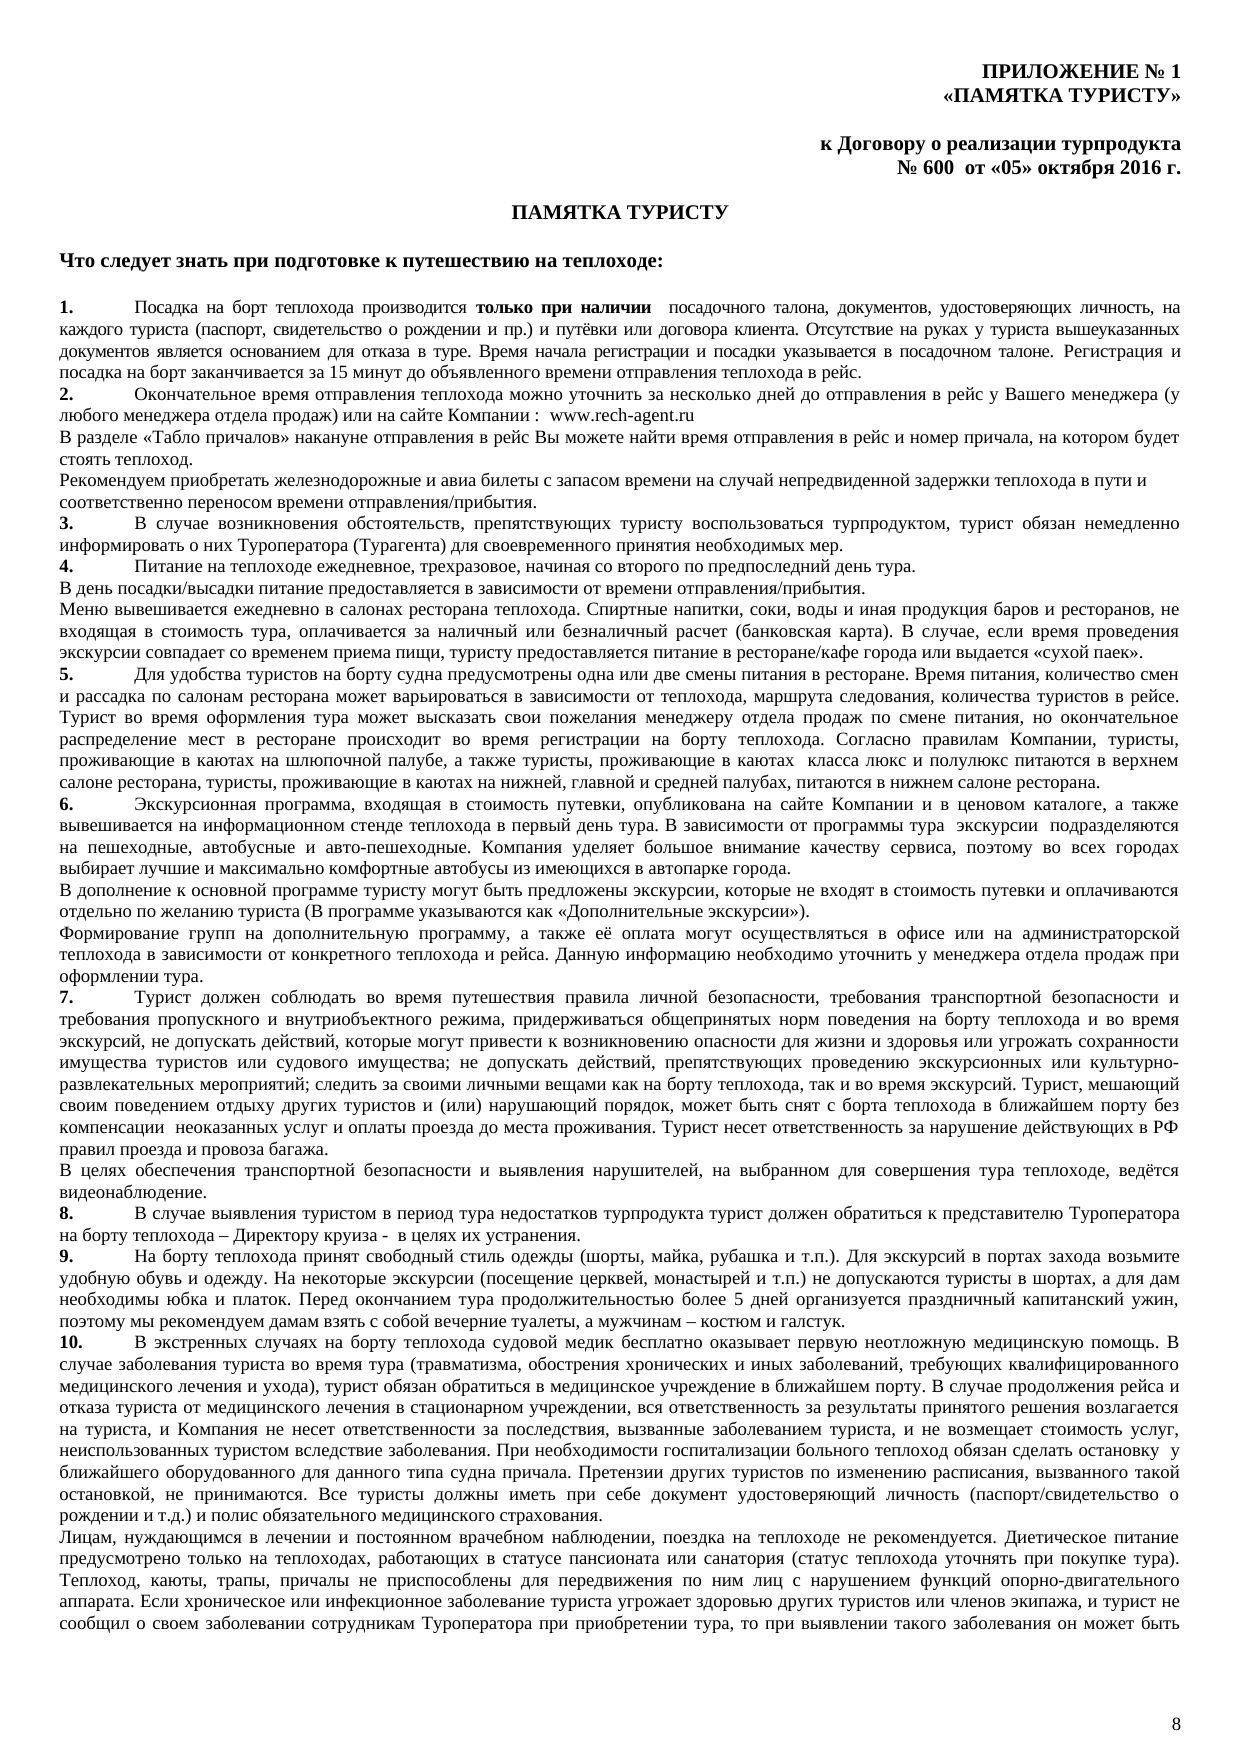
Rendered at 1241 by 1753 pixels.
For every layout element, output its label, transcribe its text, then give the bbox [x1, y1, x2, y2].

text ПРИЛОЖЕНИЕ № 1 [59, 59, 1181, 83]
list Экскурсионная программа, входящая в стоимость путевки, опубликована на сайте Компании и в ценовом каталоге, а также вывешивается на информационном стенде теплохода в первый день тура. В зависимости от программы тура экскурсии подразделяются на пешеходные, автобусные и авто-пешеходные. Компания уделяет большое внимание качеству сервиса, поэтому во всех городах выбирает лучшие и максимально комфортные автобусы из имеющихся в автопарке города. [59, 792, 1181, 879]
list На борту теплохода принят свободный стиль одежды (шорты, майка, рубашка и т.п.). Для экскурсий в портах захода возьмите удобную обувь и одежду. На некоторые экскурсии (посещение церквей, монастырей и т.п.) не допускаются туристы в шортах, а для дам необходимы юбка и платок. Перед окончанием тура продолжительностью более 5 дней организуется праздничный капитанский ужин, поэтому мы рекомендуем дамам взять с собой вечерние туалеты, а мужчинам – костюм и галстук. [59, 1245, 1181, 1331]
list Питание на теплоходе ежедневное, трехразовое, начиная со второго по предпоследний день тура. [59, 555, 1181, 577]
text Формирование групп на дополнительную программу, а также её оплата могут осуществляться в офисе или на администраторской теплохода в зависимости от конкретного теплохода и рейса. Данную информацию необходимо уточнить у менеджера отдела продаж при оформлении тура. [59, 922, 1181, 986]
text к Договору о реализации турпродукта [59, 131, 1181, 155]
list Окончательное время отправления теплохода можно уточнить за несколько дней до отправления в рейс у Вашего менеджера (у любого менеджера отдела продаж) или на сайте Компании : www.rech-agent.ru [59, 383, 1181, 426]
list В экстренных случаях на борту теплохода судовой медик бесплатно оказывает первую неотложную медицинскую помощь. В случае заболевания туриста во время тура (травматизма, обострения хронических и иных заболеваний, требующих квалифицированного медицинского лечения и ухода), турист обязан обратиться в медицинское учреждение в ближайшем порту. В случае продолжения рейса и отказа туриста от медицинского лечения в стационарном учреждении, вся ответственность за результаты принятого решения возлагается на туриста, и Компания не несет ответственности за последствия, вызванные заболеванием туриста, и не возмещает стоимость услуг, неиспользованных туристом вследствие заболевания. При необходимости госпитализации больного теплоход обязан сделать остановку у ближайшего оборудованного для данного типа судна причала. Претензии других туристов по изменению расписания, вызванного такой остановкой, не принимаются. Все туристы должны иметь при себе документ удостоверяющий личность (паспорт/свидетельство о рождении и т.д.) и полис обязательного медицинского страхования. [59, 1331, 1181, 1526]
list В случае выявления туристом в период тура недостатков турпродукта турист должен обратиться к представителю Туроператора на борту теплохода – Директору круиза - в целях их устранения. [59, 1202, 1181, 1245]
text В дополнение к основной программе туристу могут быть предложены экскурсии, которые не входят в стоимость путевки и оплачиваются отдельно по желанию туриста (В программе указываются как «Дополнительные экскурсии»). [59, 879, 1181, 922]
list В случае возникновения обстоятельств, препятствующих туристу воспользоваться турпродуктом, турист обязан немедленно информировать о них Туроператора (Турагента) для своевременного принятия необходимых мер. [59, 512, 1181, 555]
text В целях обеспечения транспортной безопасности и выявления нарушителей, на выбранном для совершения тура теплоходе, ведётся видеонаблюдение. [59, 1159, 1181, 1202]
text В день посадки/высадки питание предоставляется в зависимости от времени отправления/прибытия. [59, 577, 1181, 598]
text Меню вывешивается ежедневно в салонах ресторана теплохода. Спиртные напитки, соки, воды и иная продукция баров и ресторанов, не входящая в стоимость тура, оплачивается за наличный или безналичный расчет (банковская карта). В случае, если время проведения экскурсии совпадает со временем приема пищи, туристу предоставляется питание в ресторане/кафе города или выдается «сухой паек». [59, 598, 1181, 663]
subtitle ПАМЯТКА ТУРИСТУ [59, 200, 1181, 224]
text № 600 от «05» октября 2016 г. [59, 155, 1181, 179]
text Рекомендуем приобретать железнодорожные и авиа билеты с запасом времени на случай непредвиденной задержки теплохода в пути и соответственно переносом времени отправления/прибытия. [59, 469, 1181, 512]
text «ПАМЯТКА ТУРИСТУ» [59, 83, 1181, 107]
list Для удобства туристов на борту судна предусмотрены одна или две смены питания в ресторане. Время питания, количество смен и рассадка по салонам ресторана может варьироваться в зависимости от теплохода, маршрута следования, количества туристов в рейсе. Турист во время оформления тура может высказать свои пожелания менеджеру отдела продаж по смене питания, но окончательное распределение мест в ресторане происходит во время регистрации на борту теплохода. Согласно правилам Компании, туристы, проживающие в каютах на шлюпочной палубе, а также туристы, проживающие в каютах класса люкс и полулюкс питаются в верхнем салоне ресторана, туристы, проживающие в каютах на нижней, главной и средней палубах, питаются в нижнем салоне ресторана. [59, 663, 1181, 792]
text В разделе «Табло причалов» накануне отправления в рейс Вы можете найти время отправления в рейс и номер причала, на котором будет стоять теплоход. [59, 426, 1181, 469]
text Что следует знать при подготовке к путешествию на теплоходе: [59, 248, 1181, 272]
list Турист должен соблюдать во время путешествия правила личной безопасности, требования транспортной безопасности и требования пропускного и внутриобъектного режима, придерживаться общепринятых норм поведения на борту теплохода и во время экскурсий, не допускать действий, которые могут привести к возникновению опасности для жизни и здоровья или угрожать сохранности имущества туристов или судового имущества; не допускать действий, препятствующих проведению экскурсионных или культурно-развлекательных мероприятий; следить за своими личными вещами как на борту теплохода, так и во время экскурсий. Турист, мешающий своим поведением отдыху других туристов и (или) нарушающий порядок, может быть снят с борта теплохода в ближайшем порту без компенсации неоказанных услуг и оплаты проезда до места проживания. Турист несет ответственность за нарушение действующих в РФ правил проезда и провоза багажа. [59, 986, 1181, 1159]
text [59, 1526, 1181, 1633]
list Посадка на борт теплохода производится только при наличии посадочного талона, документов, удостоверяющих личность, на каждого туриста (паспорт, свидетельство о рождении и пр.) и путёвки или договора клиента. Отсутствие на руках у туриста вышеуказанных документов является основанием для отказа в туре. Время начала регистрации и посадки указывается в посадочном талоне. Регистрация и посадка на борт заканчивается за 15 минут до объявленного времени отправления теплохода в рейс. [59, 296, 1181, 383]
